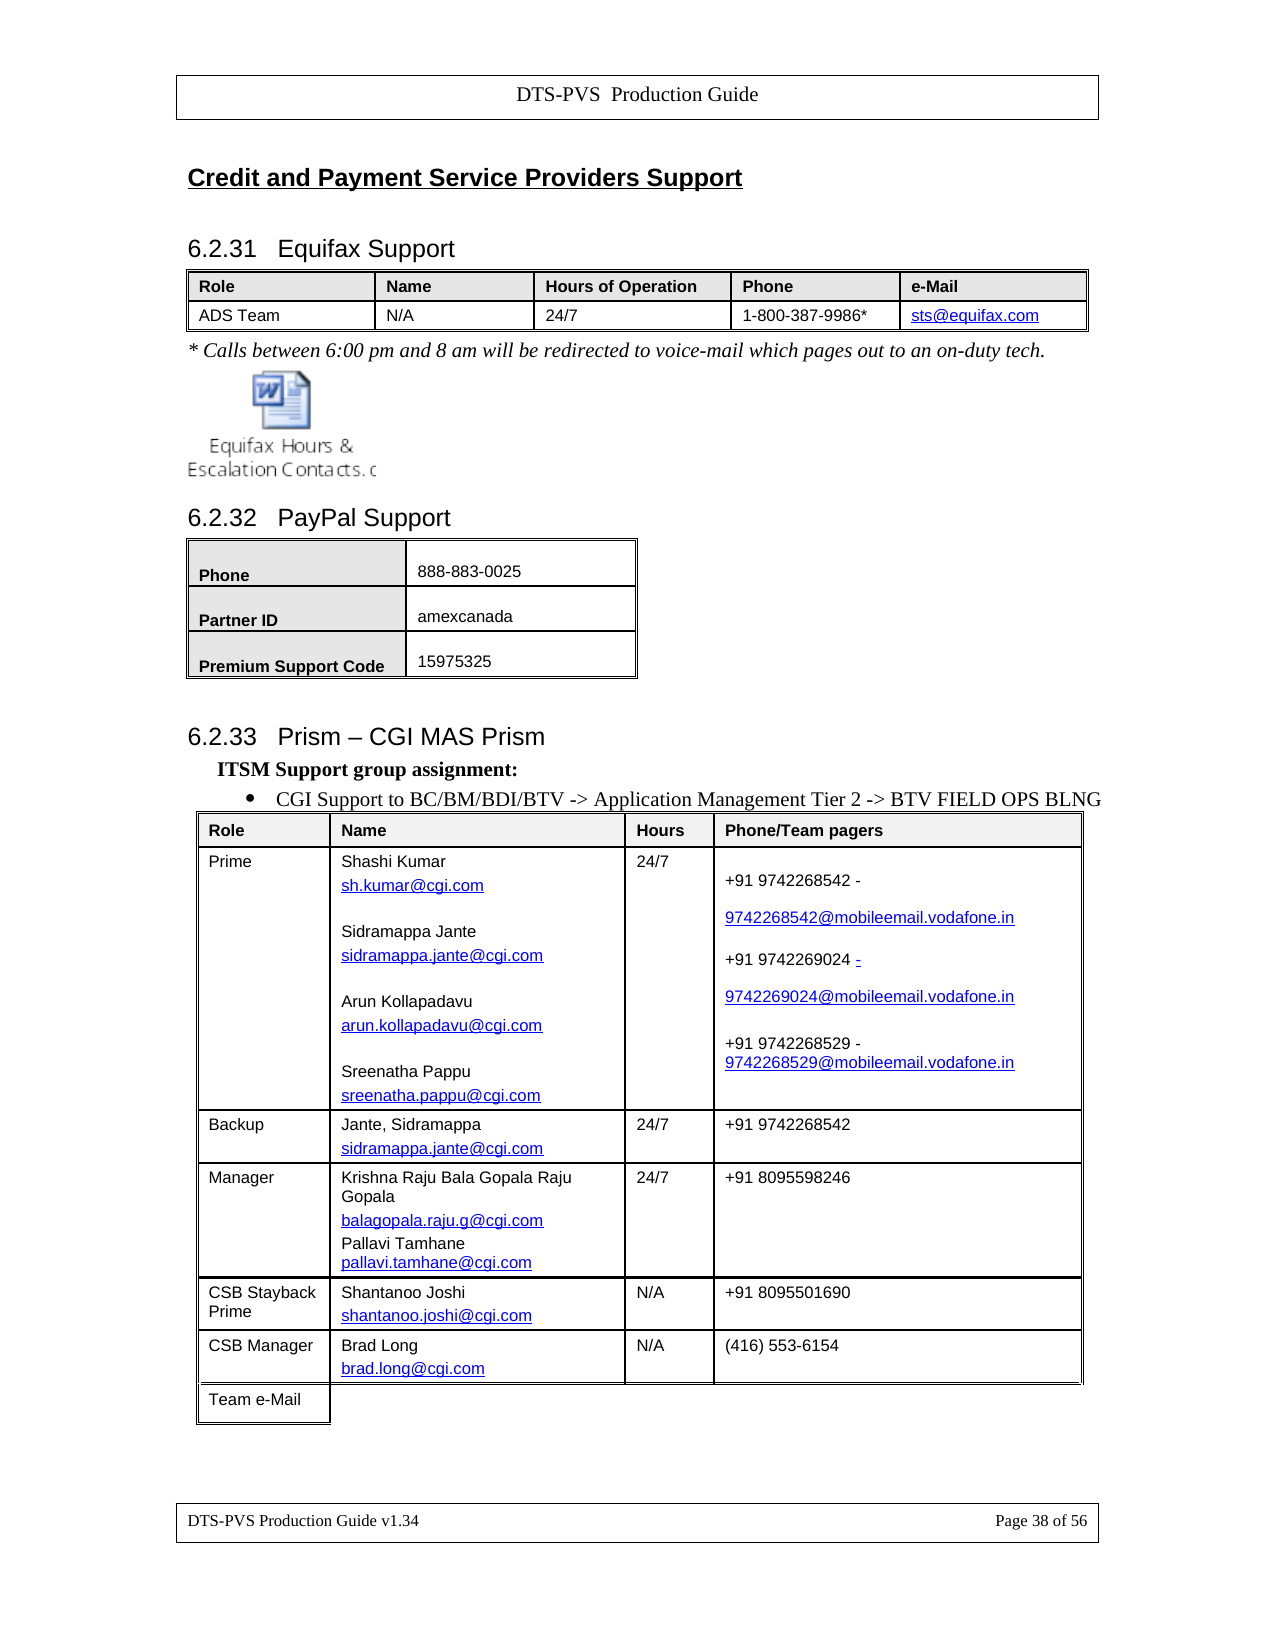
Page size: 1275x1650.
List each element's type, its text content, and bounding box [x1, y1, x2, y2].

table_cell CSB Manager [199, 1331, 329, 1382]
table_cell Brad Long brad.long@cgi.com [331, 1331, 624, 1382]
table_cell Premium Support Code [189, 632, 405, 676]
table_cell sts@equifax.com [901, 302, 1086, 329]
table_cell Shantanoo Joshi shantanoo.joshi@cgi.com [331, 1279, 624, 1329]
text * Calls between 6:0 pm and 8 am will be redirected to voice-mail which pages out to an on-duty tech. [187, 338, 1167, 362]
table_cell 24/7 [535, 302, 730, 329]
text Credit and Payment Service Providers Support [187, 163, 1167, 191]
table_cell Backup [199, 1111, 329, 1162]
table_cell N/A [626, 1279, 713, 1329]
table_header Phone [732, 273, 899, 300]
table_cell (416) 553-6154 [715, 1331, 1081, 1382]
table_cell 24/7 [626, 848, 713, 1109]
table_cell N/A [376, 302, 533, 329]
table_cell Prime [199, 848, 329, 1109]
subtitle Prism – CGI MAS Prism [187, 721, 1167, 750]
table_header Role [199, 814, 329, 846]
table_cell N/A [626, 1331, 713, 1382]
table_cell amexcanada [407, 587, 635, 630]
table_cell Manager [199, 1164, 329, 1276]
table_header Name [331, 814, 624, 846]
table_cell 15975325 [407, 632, 635, 676]
table_cell 24/7 [626, 1164, 713, 1276]
table_cell Team e-Mail [197, 1382, 329, 1422]
table_cell +91 9742268542 [715, 1111, 1081, 1162]
table_cell 1-800-387-9986* [732, 302, 899, 329]
table_cell Shashi Kumar sh.kumar@cgi.com Sidramappa Jante sidramappa.jante@cgi.com Arun Kollapadavu arun.kollapadavu@cgi.com Sreenatha Pappu sreenatha.pappu@cgi.com [331, 848, 624, 1109]
table_cell 24/7 [626, 1111, 713, 1162]
table_header Phone [189, 541, 405, 585]
table_header Name [376, 273, 533, 300]
table_cell Krishna Raju Bala Gopala Raju Gopala balagopala.raju.g@cgi.com Pallavi Tamhane pallavi.tamhane@cgi.com [331, 1164, 624, 1276]
subtitle Equifax Support [187, 234, 1167, 263]
table_header e-Mail [901, 273, 1086, 300]
subtitle PayPal Support [187, 503, 1167, 532]
table_cell +91 8095501690 [715, 1279, 1081, 1329]
table_header Role [189, 273, 374, 300]
table_header 888-883-0025 [407, 541, 635, 585]
table_cell Partner ID [189, 587, 405, 630]
table_header Hours [626, 814, 713, 846]
table_cell [189, 302, 374, 329]
table_header Phone/Team pagers [715, 814, 1081, 846]
table_header Hours of Operation [535, 273, 730, 300]
table_cell +91 9742268542 - 9742268542@mobileemail.vodafone.in +91 9742269024 -9742269024@mobileemail.vodafone.in +91 9742268529 - 9742268529@mobileemail.vodafone.in [715, 848, 1081, 1109]
table_cell CSB Stayback Prime [199, 1279, 329, 1329]
table_cell +91 8095598246 [715, 1164, 1081, 1276]
table_cell Jante, Sidramappa sidramappa.jante@cgi.com [331, 1111, 624, 1162]
